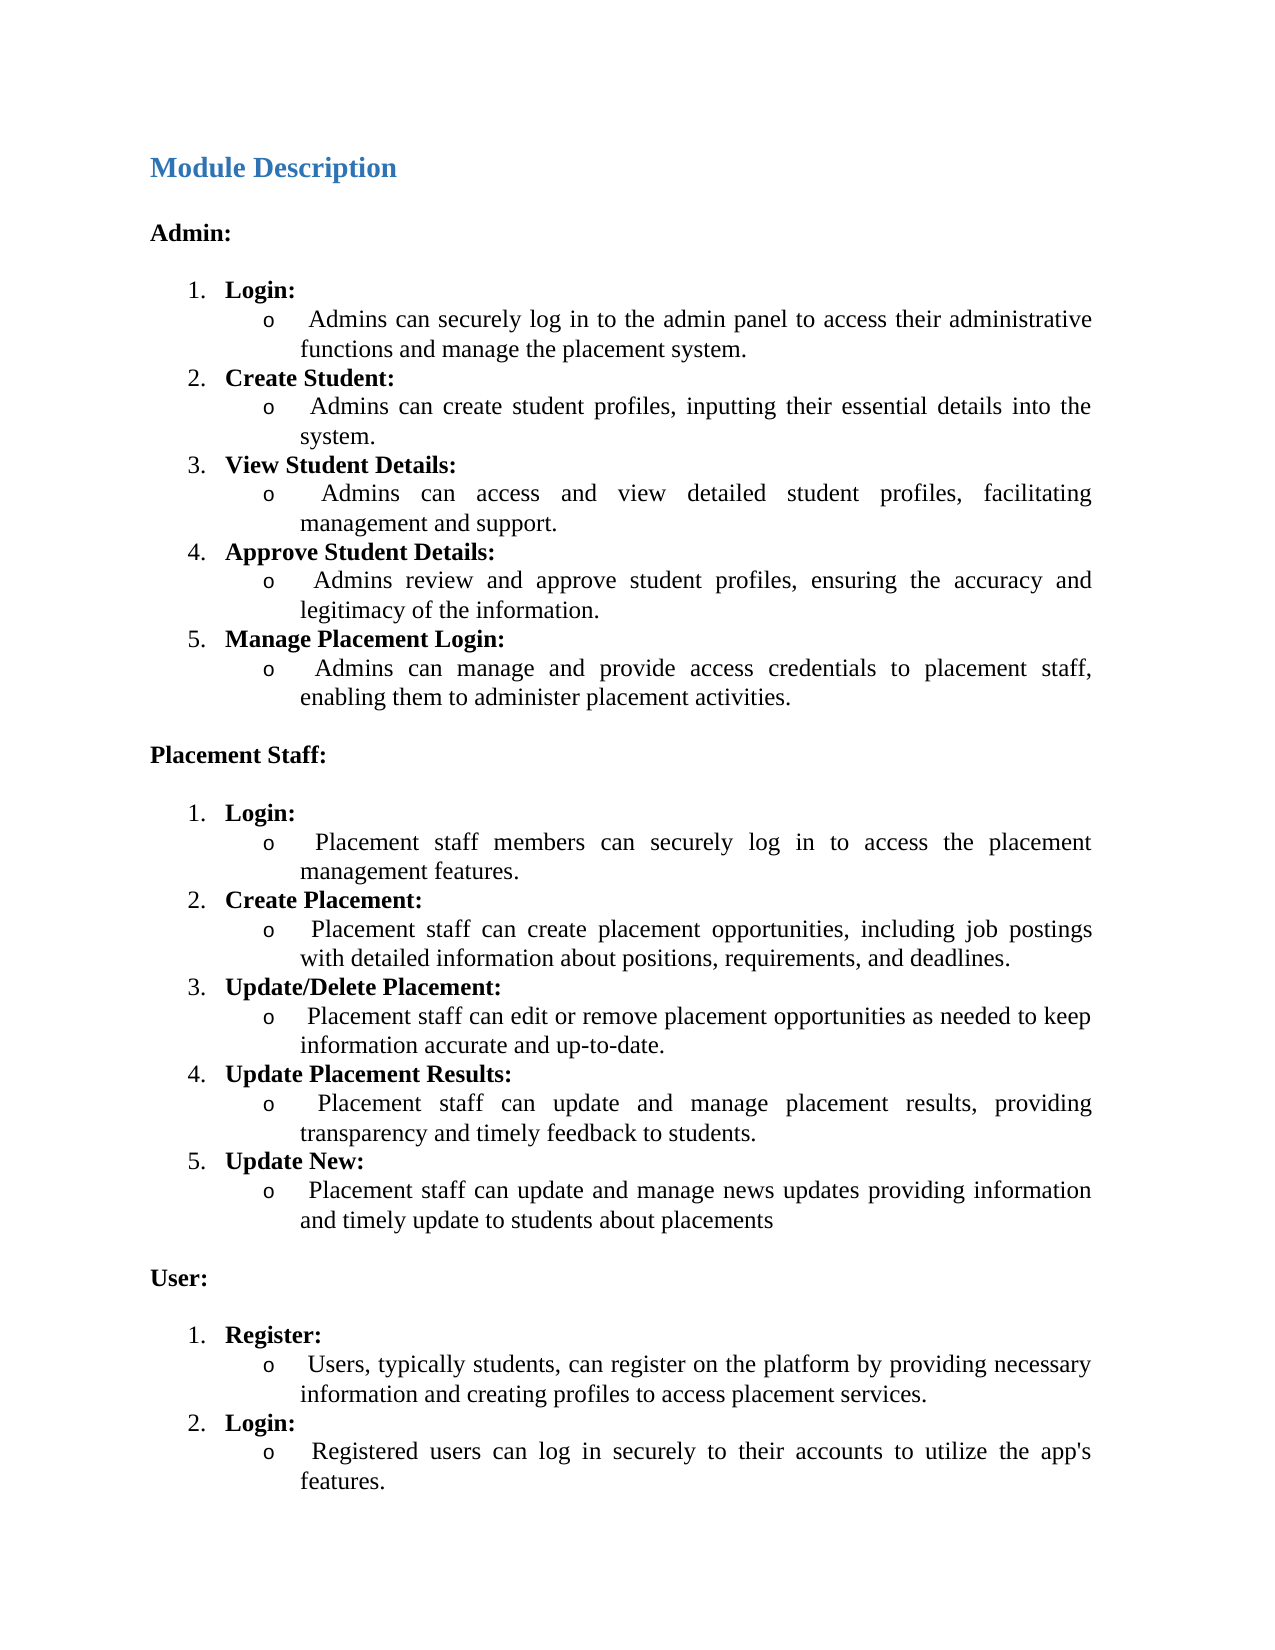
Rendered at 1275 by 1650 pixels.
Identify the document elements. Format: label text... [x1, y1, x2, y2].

list Create Student: [187, 363, 1093, 391]
list Users, typically students, can register on the platform by providing necessary information and creating profiles to access placement services. [262, 1349, 1093, 1408]
text Placement Staff: [150, 740, 1093, 769]
list Register: [187, 1321, 1093, 1349]
list Login: [187, 798, 1093, 827]
list Placement staff can update and manage news updates providing information and timely update to students about placements [262, 1175, 1093, 1233]
list Placement staff can create placement opportunities, including job postings with detailed information about positions, requirements, and deadlines. [262, 914, 1093, 972]
list Registered users can log in securely to their accounts to utilize the app's features. [262, 1436, 1093, 1495]
list Create Placement: [187, 885, 1093, 914]
list Placement staff can update and manage placement results, providing transparency and timely feedback to students. [262, 1088, 1093, 1146]
list Admins can securely log in to the admin panel to access their administrative functions and manage the placement system. [262, 304, 1093, 363]
list Update/Delete Placement: [187, 972, 1093, 1001]
list Manage Placement Login: [187, 624, 1093, 653]
list Approve Student Details: [187, 537, 1093, 566]
text Admin: [150, 218, 1093, 246]
list Admins can manage and provide access credentials to placement staff, enabling them to administer placement activities. [262, 653, 1093, 711]
list Admins review and approve student profiles, ensuring the accuracy and legitimacy of the information. [262, 566, 1093, 624]
list Update New: [187, 1146, 1093, 1175]
subtitle Module Description [150, 150, 1093, 183]
text User: [150, 1263, 1093, 1291]
list Update Placement Results: [187, 1059, 1093, 1088]
list Placement staff members can securely log in to access the placement management features. [262, 827, 1093, 885]
list Login: [187, 1408, 1093, 1436]
list View Student Details: [187, 450, 1093, 478]
list Admins can access and view detailed student profiles, facilitating management and support. [262, 478, 1093, 537]
list Admins can create student profiles, inputting their essential details into the system. [262, 391, 1093, 450]
list Login: [187, 276, 1093, 304]
list Placement staff can edit or remove placement opportunities as needed to keep information accurate and up-to-date. [262, 1001, 1093, 1059]
